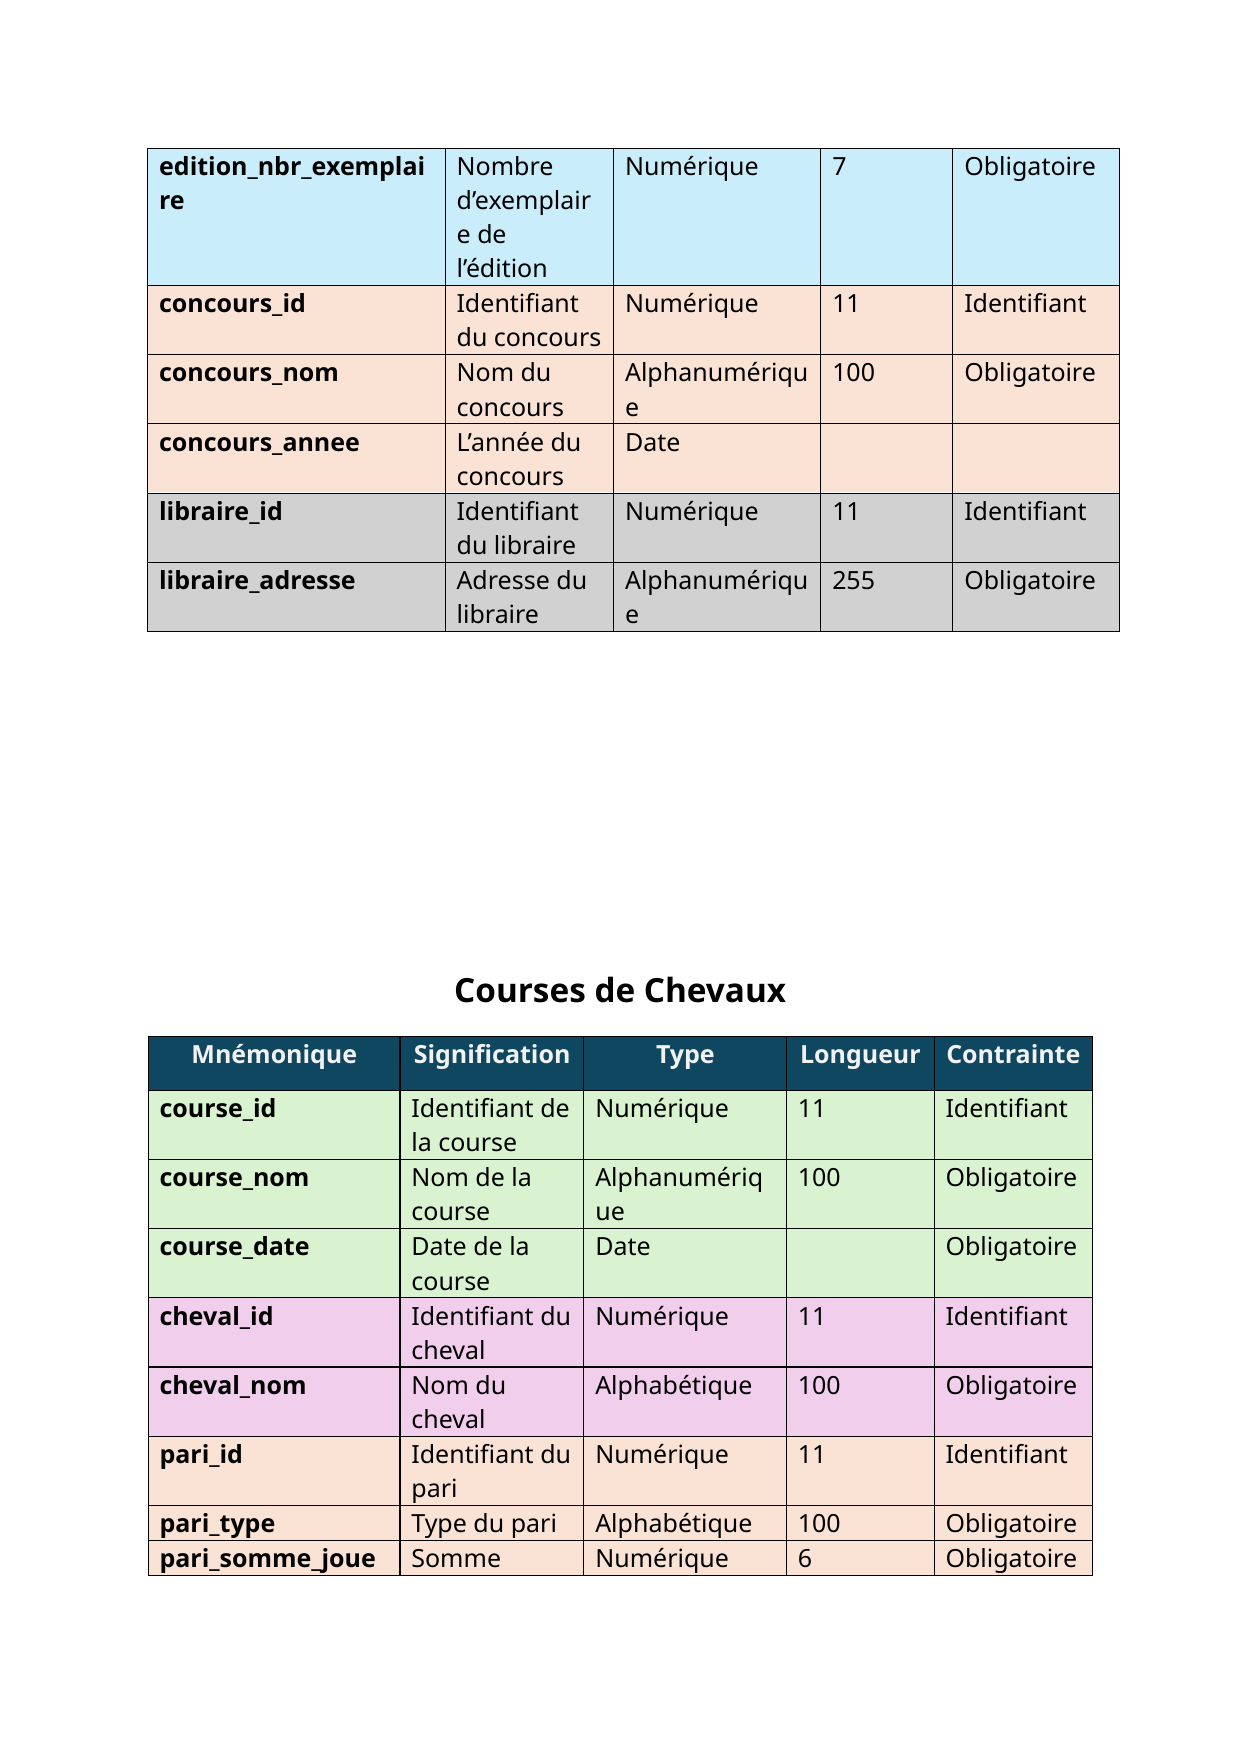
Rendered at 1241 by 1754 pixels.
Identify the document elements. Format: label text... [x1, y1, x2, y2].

table_cell Identifiant du concours [446, 286, 613, 354]
table_cell Obligatoire [935, 1541, 1092, 1575]
table_cell course_nom [149, 1160, 399, 1228]
table_cell Numérique [614, 286, 820, 354]
table_cell course_date [149, 1229, 399, 1297]
table_cell [787, 1229, 934, 1297]
table_header Type [584, 1037, 786, 1090]
table_cell 11 [821, 494, 952, 562]
table_cell Obligatoire [953, 355, 1119, 423]
table_cell libraire_id [148, 494, 445, 562]
table_cell Date [614, 424, 820, 492]
table_cell Identifiant du cheval [401, 1298, 583, 1366]
table_cell Obligatoire [953, 149, 1119, 285]
table_cell 6 [787, 1541, 934, 1575]
table_cell concours_nom [148, 355, 445, 423]
table_cell 11 [787, 1091, 934, 1159]
table_cell 255 [821, 563, 952, 631]
table_cell Nom de la course [401, 1160, 583, 1228]
table_cell Identifiant [953, 494, 1119, 562]
table_cell cheval_id [149, 1298, 399, 1366]
table_cell 7 [821, 149, 952, 285]
table_cell Obligatoire [935, 1160, 1092, 1228]
table_cell Alphanumérique [584, 1160, 786, 1228]
table_cell Obligatoire [953, 563, 1119, 631]
table_cell edition_nbr_exemplaire [148, 149, 445, 285]
table_cell pari_id [149, 1437, 399, 1505]
table_cell concours_id [148, 286, 445, 354]
table_cell Numérique [584, 1298, 786, 1366]
table_header Contrainte [935, 1037, 1092, 1090]
table_cell Identifiant du pari [401, 1437, 583, 1505]
table_cell 11 [787, 1298, 934, 1366]
table_cell Nom du concours [446, 355, 613, 423]
table_cell 11 [821, 286, 952, 354]
table_cell Adresse du libraire [446, 563, 613, 631]
table_cell Nombre d’exemplaire de l’édition [446, 149, 613, 285]
table_cell Identifiant [953, 286, 1119, 354]
table_cell Numérique [584, 1091, 786, 1159]
table_cell Identifiant de la course [401, 1091, 583, 1159]
table_cell Date de la course [401, 1229, 583, 1297]
table_cell Identifiant [935, 1091, 1092, 1159]
table_cell Numérique [614, 494, 820, 562]
table_cell 100 [787, 1368, 934, 1436]
table_cell Identifiant [935, 1437, 1092, 1505]
table_cell Numérique [614, 149, 820, 285]
table_cell Alphabétique [584, 1506, 786, 1540]
table_cell cheval_nom [149, 1368, 399, 1436]
table_cell Obligatoire [935, 1229, 1092, 1297]
table_cell concours_annee [148, 424, 445, 492]
table_cell Type du pari [401, 1506, 583, 1540]
table_cell pari_type [149, 1506, 399, 1540]
table_header Longueur [787, 1037, 934, 1090]
table_cell Identifiant du libraire [446, 494, 613, 562]
table_cell libraire_adresse [148, 563, 445, 631]
table_cell course_id [149, 1091, 399, 1159]
table_cell L’année du concours [446, 424, 613, 492]
table_cell Numérique [584, 1541, 786, 1575]
text Courses de Chevaux [148, 967, 1093, 1012]
table_cell Obligatoire [935, 1506, 1092, 1540]
table_cell 11 [787, 1437, 934, 1505]
table_cell Date [584, 1229, 786, 1297]
table_cell Alphanumérique [614, 563, 820, 631]
table_cell Identifiant [935, 1298, 1092, 1366]
table_cell 100 [787, 1160, 934, 1228]
table_cell Somme jouée [401, 1541, 583, 1575]
table_cell Numérique [584, 1437, 786, 1505]
table_cell Alphabétique [584, 1368, 786, 1436]
table_cell Obligatoire [935, 1368, 1092, 1436]
table_cell 100 [787, 1506, 934, 1540]
table_cell [953, 424, 1119, 492]
table_cell 100 [821, 355, 952, 423]
table_cell Nom du cheval [401, 1368, 583, 1436]
table_cell pari_somme_jouee [149, 1541, 399, 1575]
table_header Mnémonique [149, 1037, 399, 1090]
table_header Signification [401, 1037, 583, 1090]
table_cell [821, 424, 952, 492]
table_cell Alphanumérique [614, 355, 820, 423]
